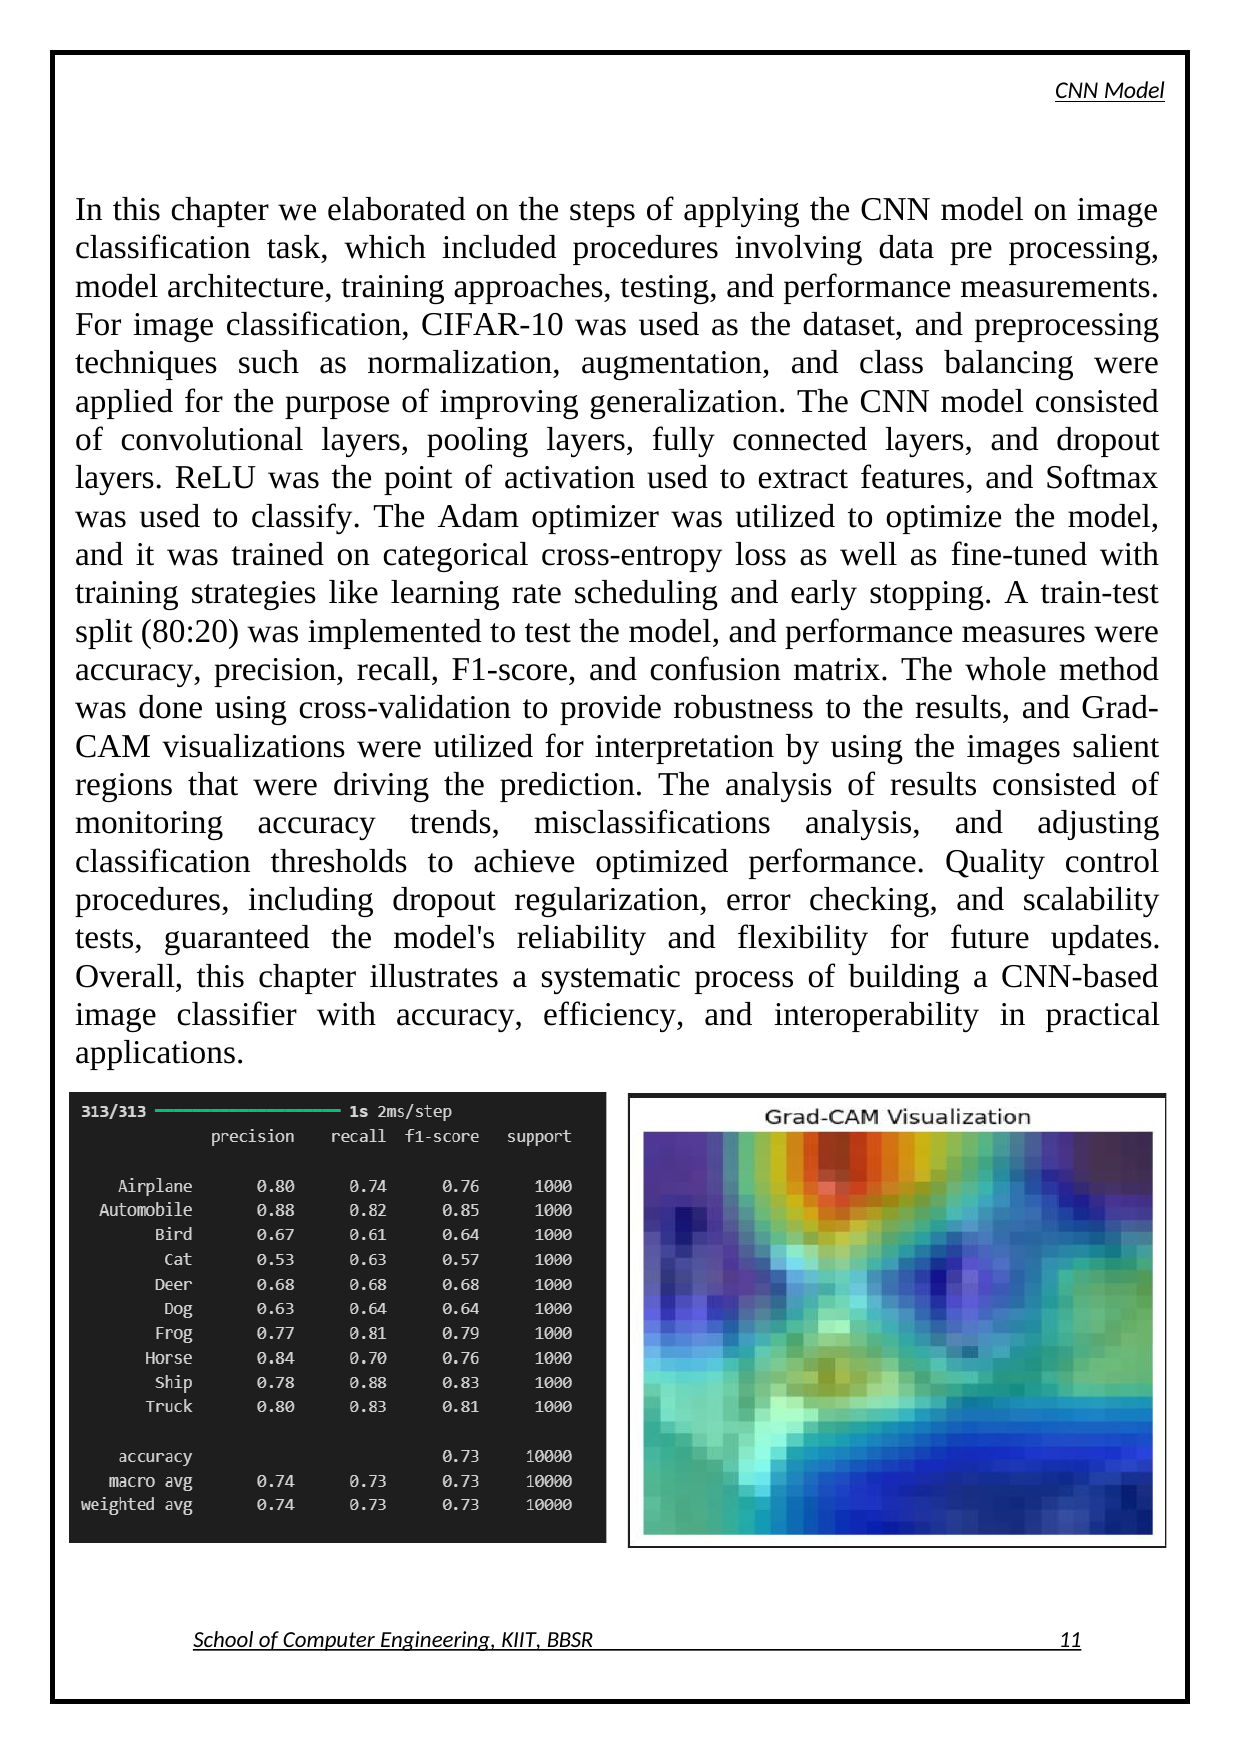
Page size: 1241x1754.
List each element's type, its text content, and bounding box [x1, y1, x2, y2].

picture [69, 1092, 607, 1543]
text In this chapter we elaborated on the steps of applying the CNN model on image classification task, which included procedures involving data pre processing, model architecture, training approaches, testing, and performance measurements. For image classification, CIFAR-10 was used as the dataset, and preprocessing techniques such as normalization, augmentation, and class balancing were applied for the purpose of improving generalization. The CNN model consisted of convolutional layers, pooling layers, fully connected layers, and dropout layers. ReLU was the point of activation used to extract features, and Softmax was used to classify. The Adam optimizer was utilized to optimize the model, and it was trained on categorical cross-entropy loss as well as fine-tuned with training strategies like learning rate scheduling and early stopping. A train-test split (80:20) was implemented to test the model, and performance measures were accuracy, precision, recall, F1-score, and confusion matrix. The whole method was done using cross-validation to provide robustness to the results, and Grad-CAM visualizations were utilized for interpretation by using the images salient regions that were driving the prediction. The analysis of results consisted of monitoring accuracy trends, misclassifications analysis, and adjusting classification thresholds to achieve optimized performance. Quality control procedures, including dropout regularization, error checking, and scalability tests, guaranteed the model's reliability and flexibility for future updates. Overall, this chapter illustrates a systematic process of building a CNN-based image classifier with accuracy, efficiency, and interoperability in practical applications. [75, 189, 1161, 1071]
picture [627, 1093, 1167, 1548]
